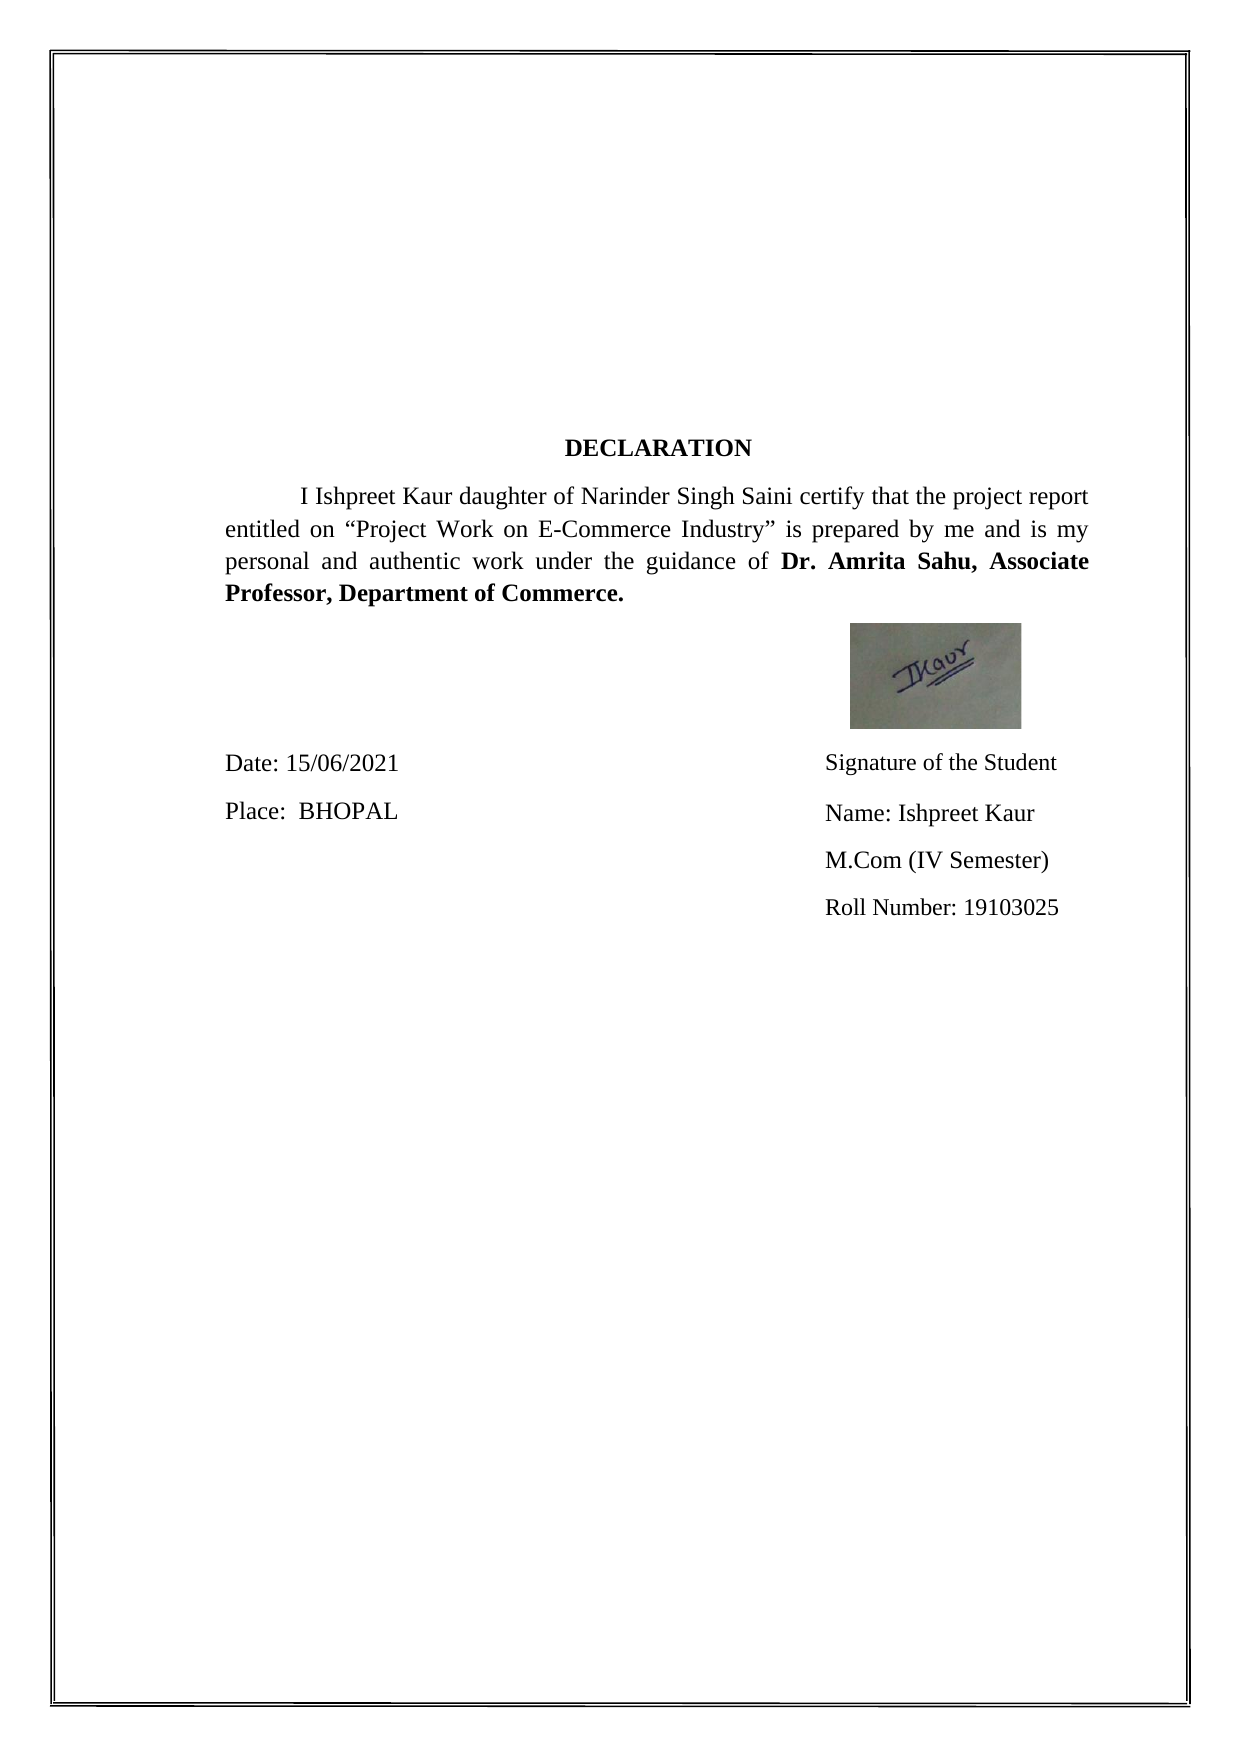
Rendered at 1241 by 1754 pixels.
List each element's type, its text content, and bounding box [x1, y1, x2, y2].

text Signature of the Student [825, 748, 1090, 776]
text Roll Number: 19103025 [825, 893, 1090, 921]
text I Ishpreet Kaur daughter of Narinder Singh Saini certify that the project report entitled on “Project Work on E-Commerce Industry” is prepared by me and is my personal and authentic work under the guidance of Dr. Amrita Sahu, Associate Professor, Department of Commerce. [225, 481, 1089, 607]
text Place: BHOPAL [225, 796, 750, 824]
text Date: 15/06/2021 [225, 748, 750, 777]
text DECLARATION [564, 433, 1090, 462]
text Name: Ishpreet Kaur [825, 798, 1090, 827]
text M.Com (IV Semester) [825, 846, 1090, 874]
picture [850, 623, 1022, 729]
